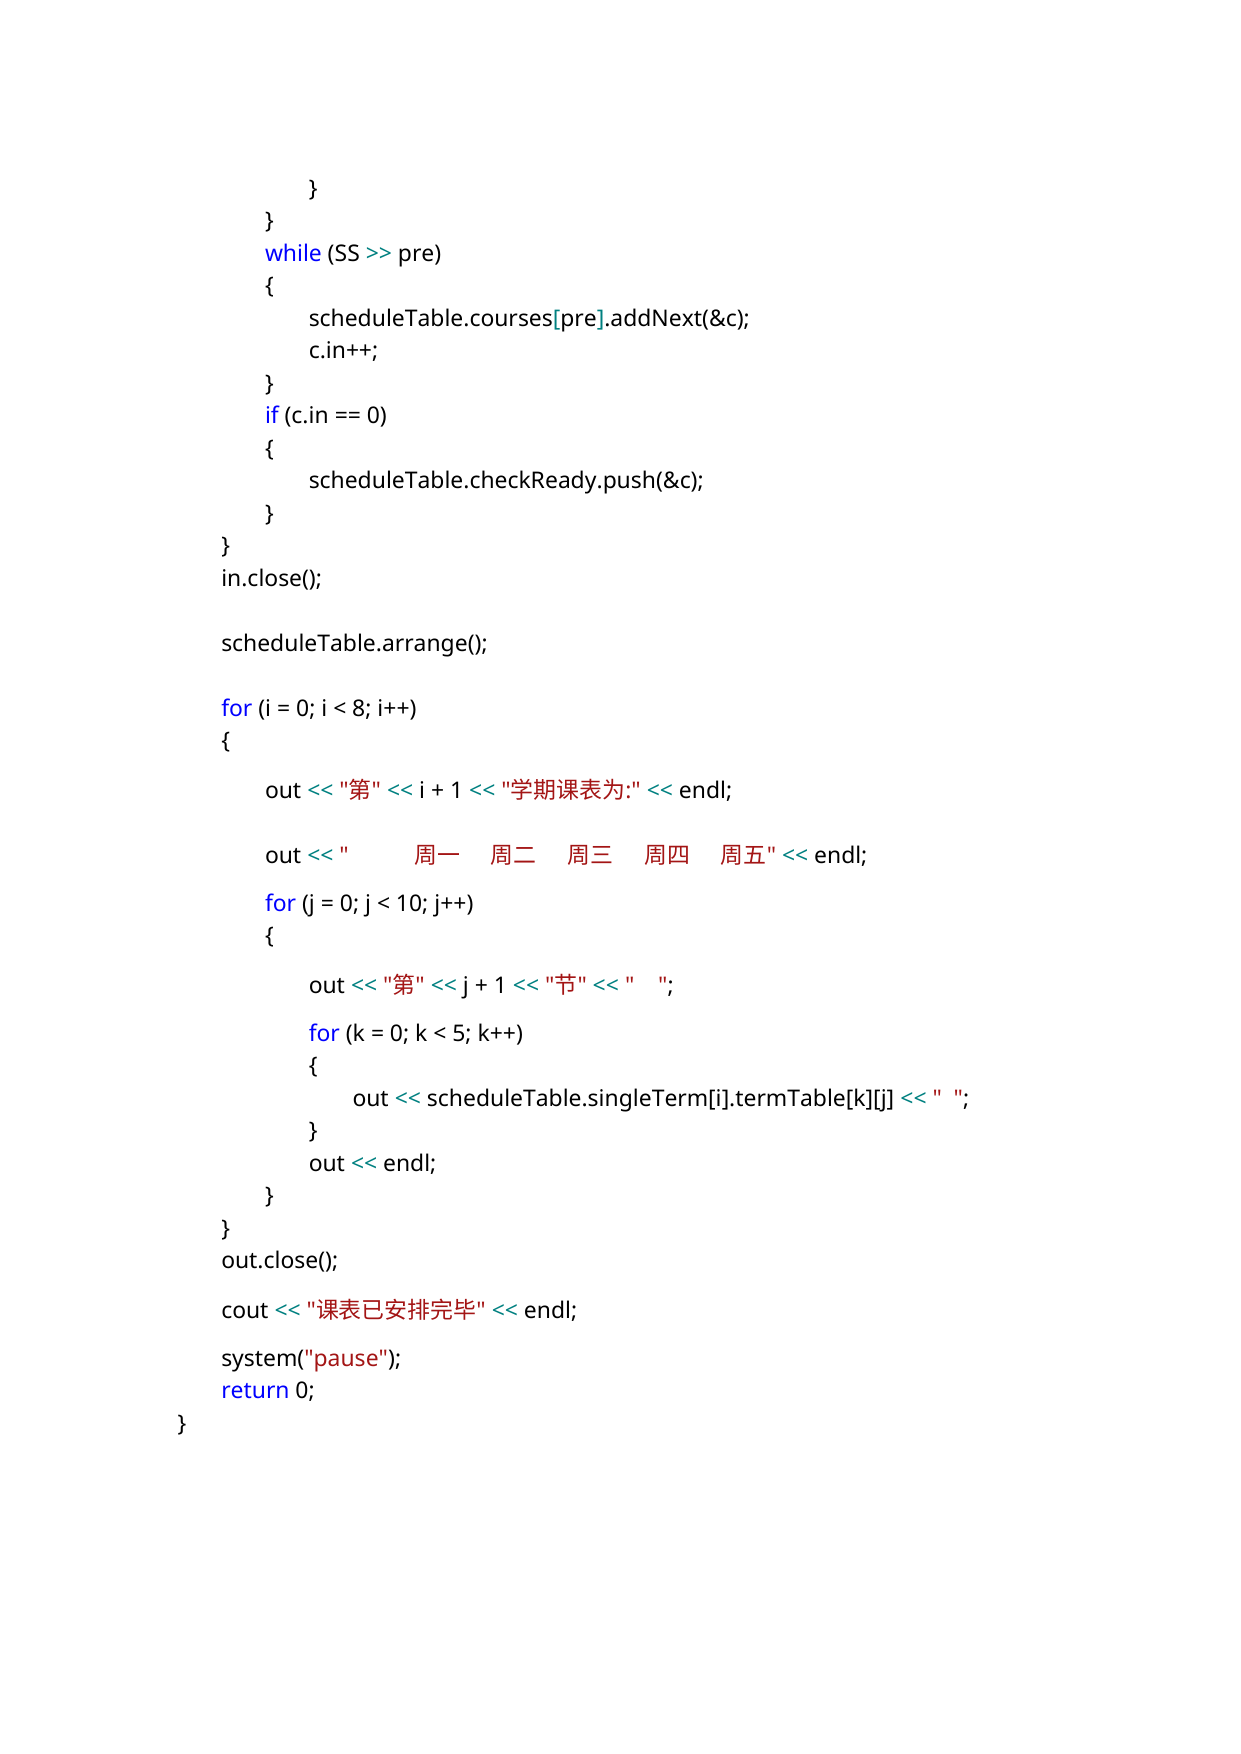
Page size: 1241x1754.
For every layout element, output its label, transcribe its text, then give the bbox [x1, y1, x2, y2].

text { [177, 723, 1092, 756]
text } [177, 171, 1092, 203]
text system("pause"); [177, 1341, 1092, 1373]
text } [177, 1211, 1092, 1243]
text { [177, 431, 1092, 463]
text scheduleTable.arrange(); [177, 626, 1092, 658]
text } [177, 496, 1092, 528]
text out << "第" << j + 1 << "节" << " "; [177, 951, 1092, 1016]
text if (c.in == 0) [177, 398, 1092, 431]
text for (i = 0; i < 8; i++) [177, 691, 1092, 723]
text } [177, 528, 1092, 561]
text } [177, 1178, 1092, 1211]
text in.close(); [177, 561, 1092, 593]
text while (SS >> pre) [177, 236, 1092, 268]
text { [177, 1048, 1092, 1081]
text out << "第" << i + 1 << "学期课表为:" << endl; [177, 756, 1092, 821]
text c.in++; [177, 333, 1092, 366]
text } [177, 203, 1092, 236]
text } [177, 366, 1092, 398]
text out << scheduleTable.singleTerm[i].termTable[k][j] << " "; [177, 1081, 1092, 1113]
text { [177, 268, 1092, 301]
text for (j = 0; j < 10; j++) [177, 886, 1092, 918]
text scheduleTable.checkReady.push(&c); [177, 463, 1092, 496]
text out << " 周一 周二 周三 周四 周五" << endl; [177, 821, 1092, 886]
text return 0; [177, 1373, 1092, 1406]
text out.close(); [177, 1243, 1092, 1276]
text for (k = 0; k < 5; k++) [177, 1016, 1092, 1048]
text } [177, 1113, 1092, 1146]
text out << endl; [177, 1146, 1092, 1178]
text scheduleTable.courses[pre].addNext(&c); [177, 301, 1092, 333]
text } [177, 1406, 1092, 1438]
text { [177, 918, 1092, 951]
text cout << "课表已安排完毕" << endl; [177, 1276, 1092, 1341]
